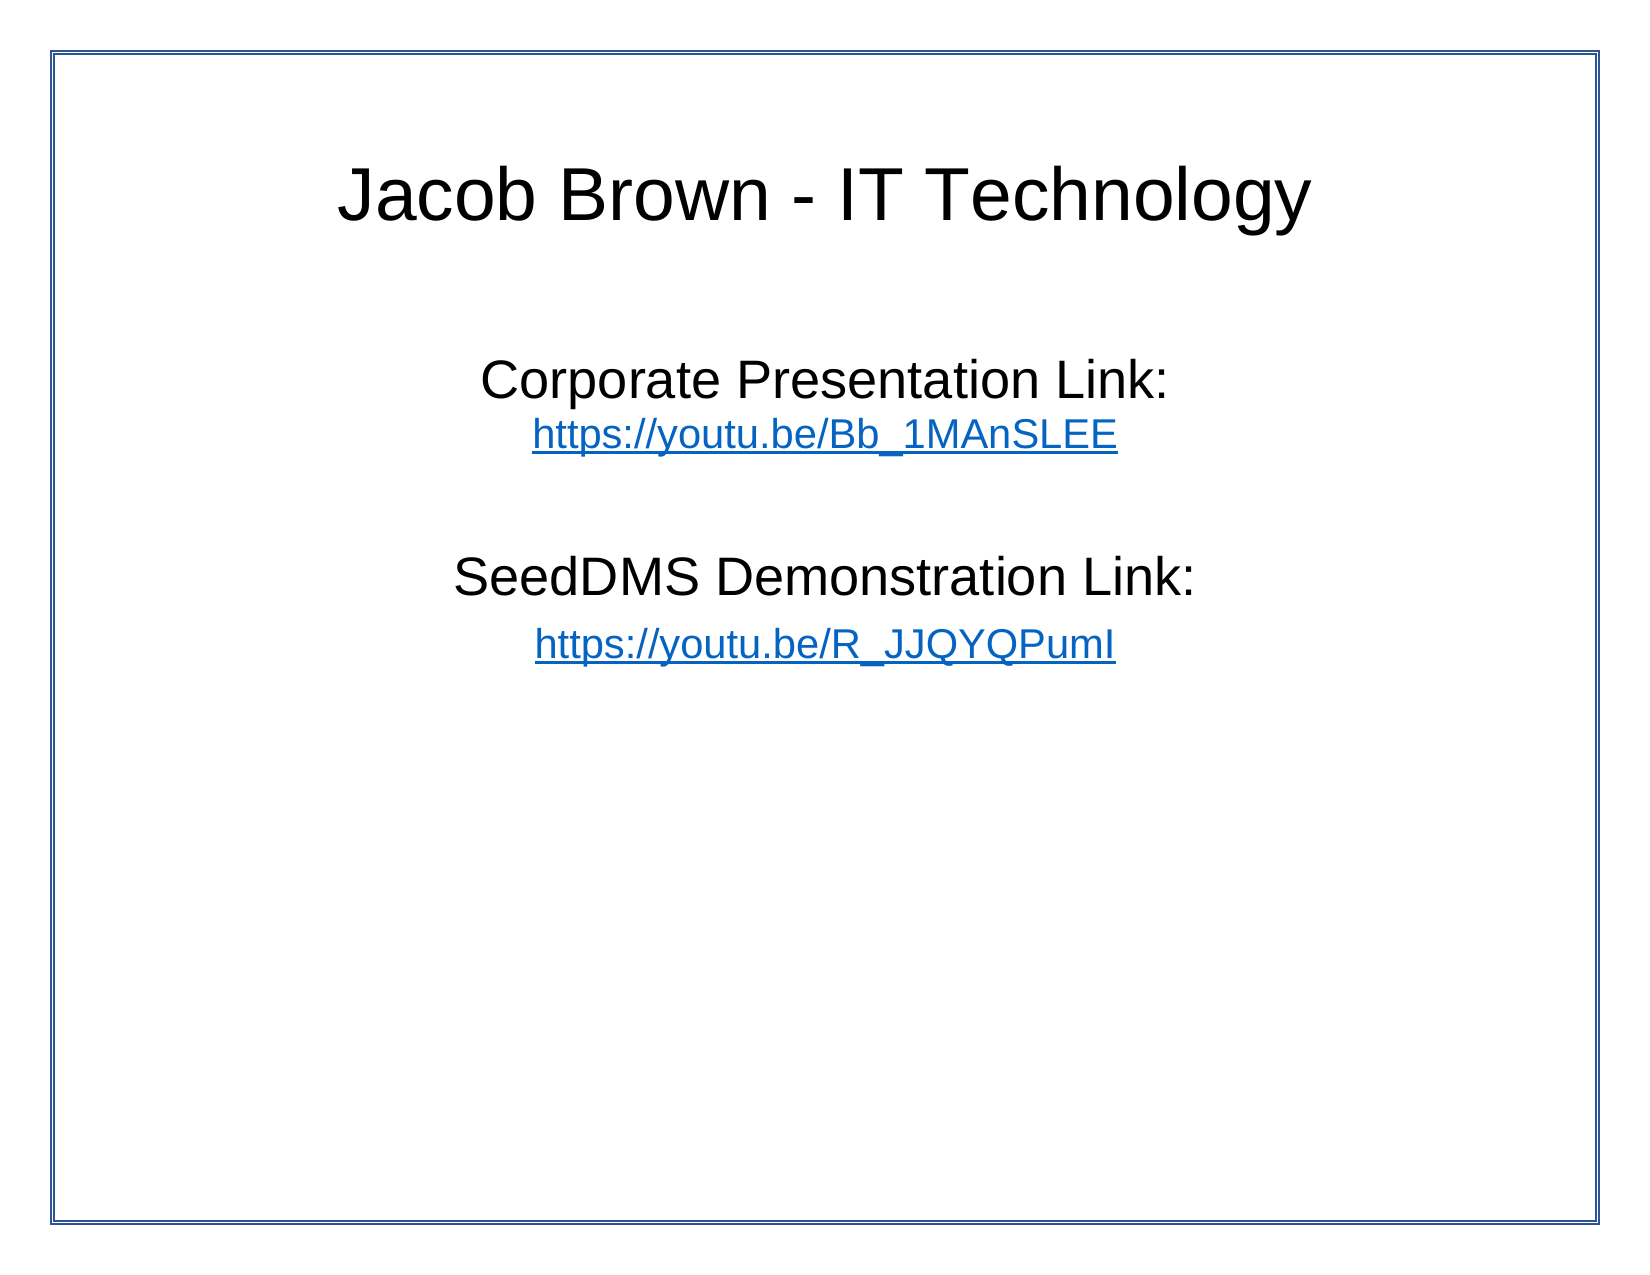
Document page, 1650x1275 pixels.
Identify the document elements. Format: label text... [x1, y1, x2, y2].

text Corporate Presentation Link: https://youtu.be/Bb_1MAnSLEE [150, 347, 1500, 458]
text SeedDMS Demonstration Link: [150, 545, 1500, 607]
text Jacob Brown - IT Technology [150, 150, 1500, 236]
text https://youtu.be/R_JJQYQPumI [150, 620, 1500, 668]
